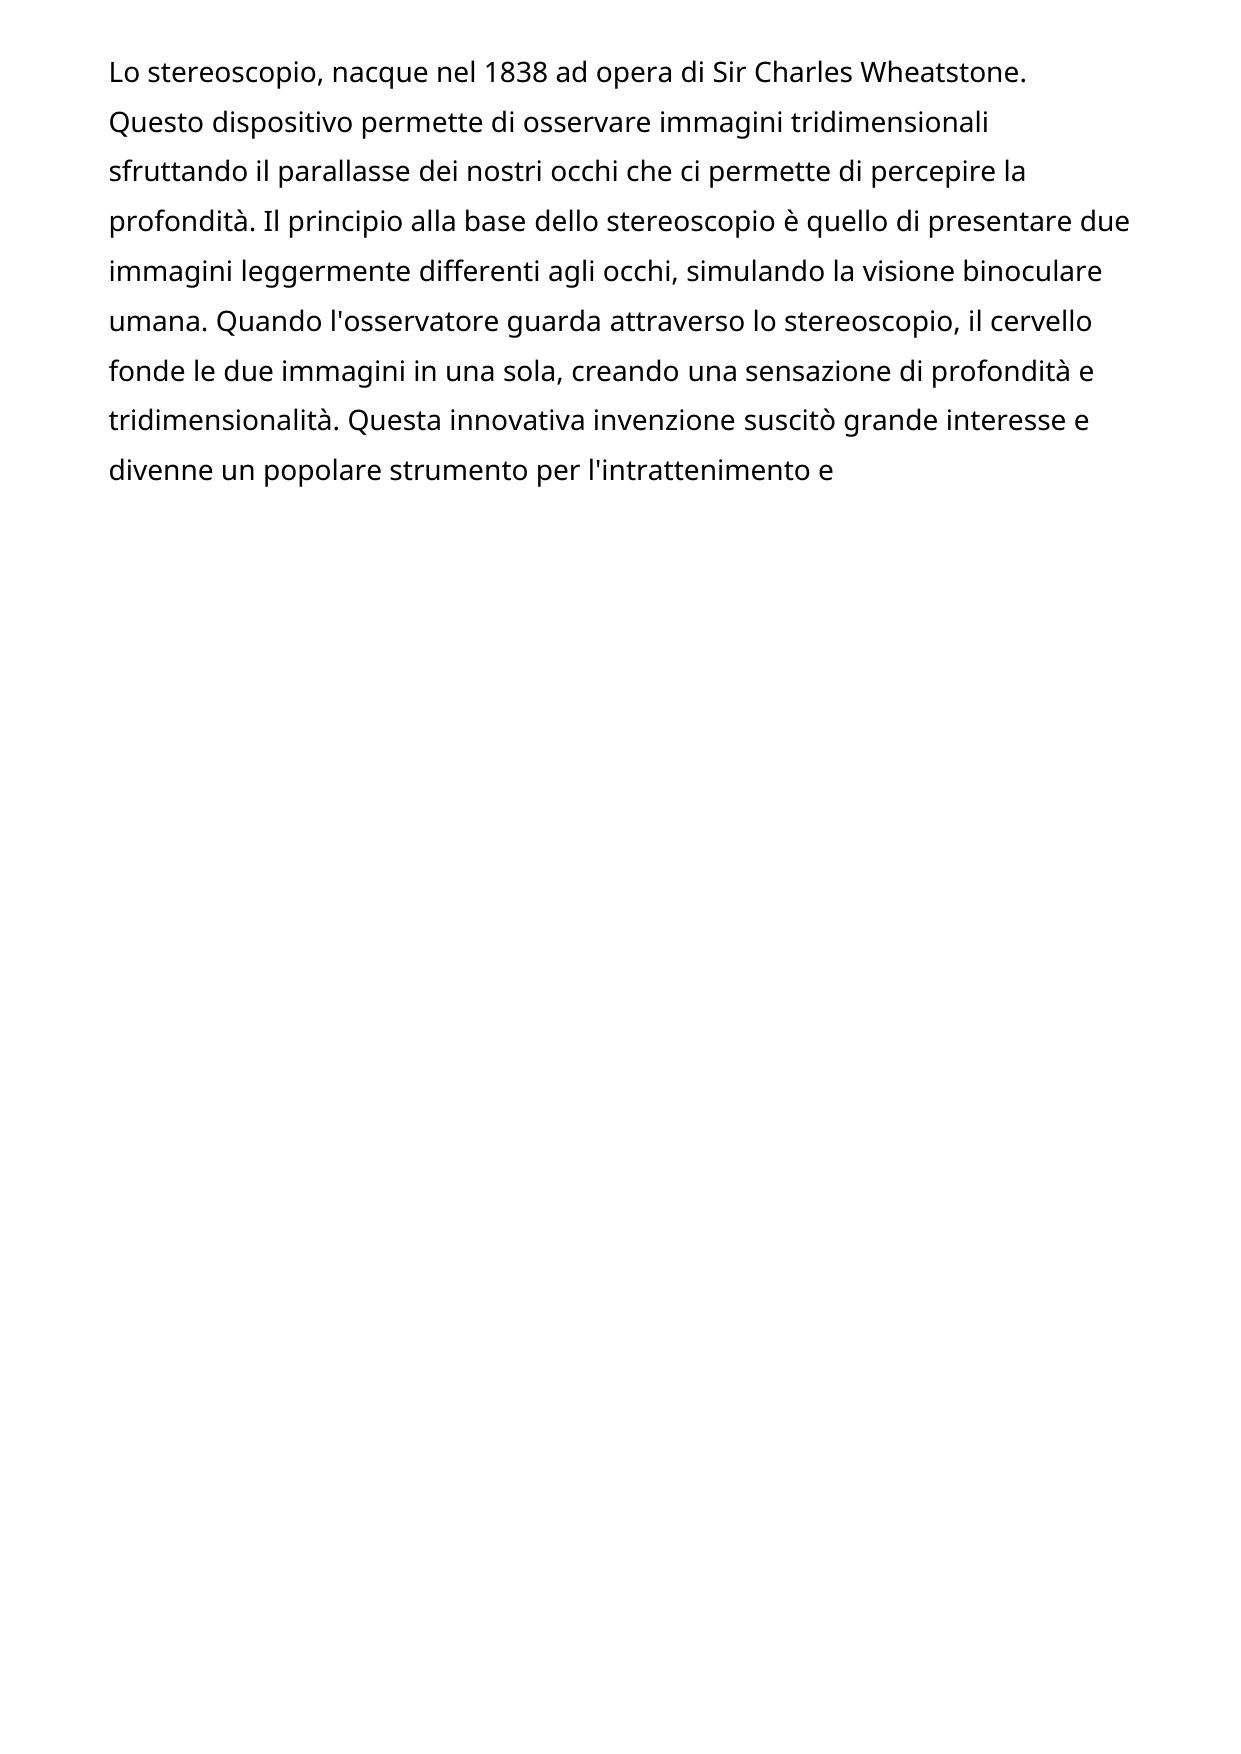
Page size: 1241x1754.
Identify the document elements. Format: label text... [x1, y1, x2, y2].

text Lo stereoscopio, nacque nel 1838 ad opera di Sir Charles Wheatstone. Questo dispositivo permette di osservare immagini tridimensionali sfruttando il parallasse dei nostri occhi che ci permette di percepire la profondità. Il principio alla base dello stereoscopio è quello di presentare due immagini leggermente differenti agli occhi, simulando la visione binoculare umana. Quando l'osservatore guarda attraverso lo stereoscopio, il cervello fonde le due immagini in una sola, creando una sensazione di profondità e tridimensionalità. Questa innovativa invenzione suscitò grande interesse e divenne un popolare strumento per l'intrattenimento e [108, 52, 1130, 489]
